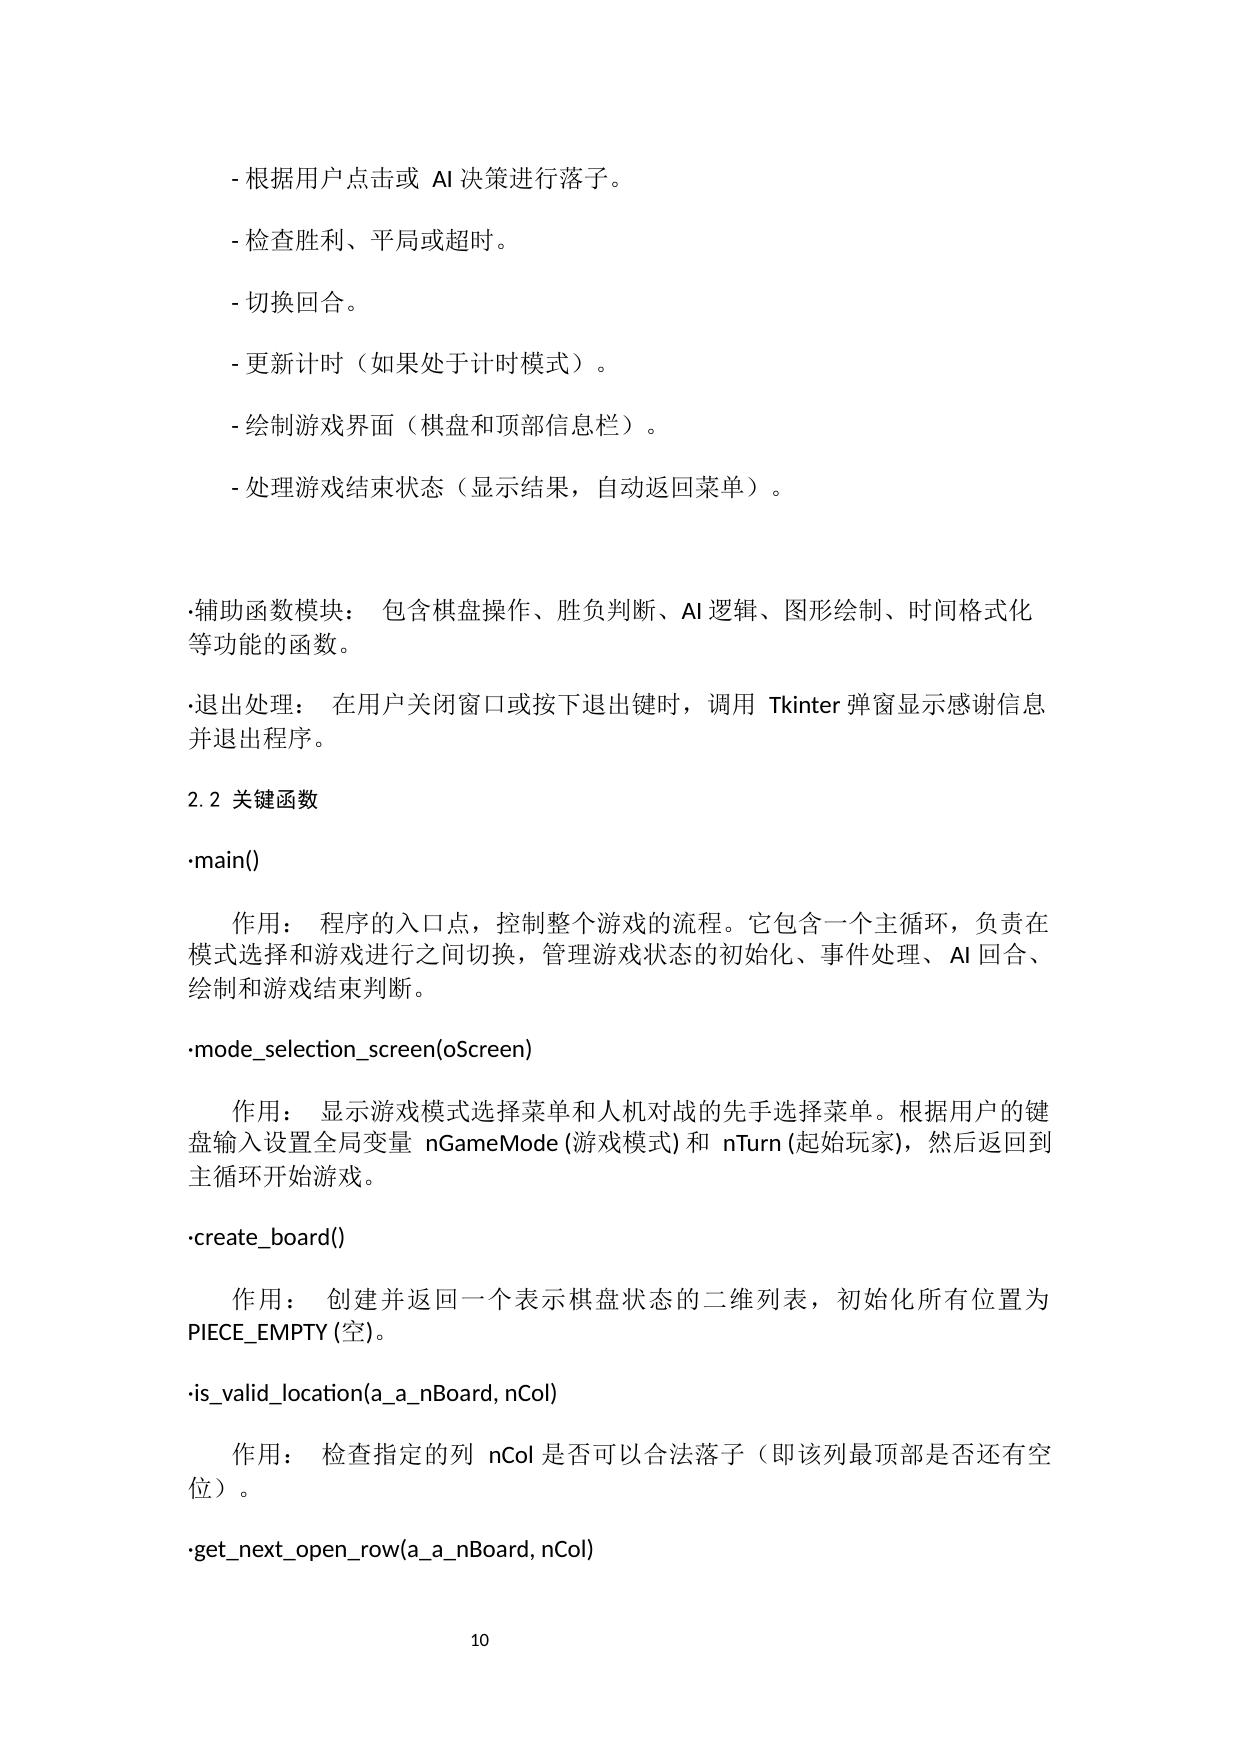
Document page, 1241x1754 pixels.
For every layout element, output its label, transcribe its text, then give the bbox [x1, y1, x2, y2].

text - 更新计时（如果处于计时模式）。 [187, 347, 1053, 379]
text - 检查胜利、平局或超时。 [187, 224, 1053, 256]
text ·create_board() [187, 1220, 1053, 1253]
text - 处理游戏结束状态（显示结果，自动返回菜单）。 [187, 470, 1053, 503]
text ·辅助函数模块： 包含棋盘操作、胜负判断、AI 逻辑、图形绘制、时间格式化等功能的函数。 [187, 594, 1053, 659]
text - 切换回合。 [187, 285, 1053, 318]
text - 绘制游戏界面（棋盘和顶部信息栏）。 [187, 409, 1053, 441]
text ·mode_selection_screen(oScreen) [187, 1032, 1053, 1064]
text - 根据用户点击或 AI 决策进行落子。 [187, 162, 1053, 194]
text ·get_next_open_row(a_a_nBoard, nCol) [187, 1532, 1053, 1564]
text 作用： 检查指定的列 nCol 是否可以合法落子（即该列最顶部是否还有空位）。 [187, 1438, 1053, 1503]
text ·is_valid_location(a_a_nBoard, nCol) [187, 1376, 1053, 1409]
text 作用： 程序的入口点，控制整个游戏的流程。它包含一个主循环，负责在模式选择和游戏进行之间切换，管理游戏状态的初始化、事件处理、AI 回合、绘制和游戏结束判断。 [187, 905, 1053, 1003]
text ·退出处理： 在用户关闭窗口或按下退出键时，调用 Tkinter 弹窗显示感谢信息并退出程序。 [187, 688, 1053, 753]
text 作用： 创建并返回一个表示棋盘状态的二维列表，初始化所有位置为 PIECE_EMPTY (空)。 [187, 1282, 1053, 1347]
text ·main() [187, 844, 1053, 876]
text 作用： 显示游戏模式选择菜单和人机对战的先手选择菜单。根据用户的键盘输入设置全局变量 nGameMode (游戏模式) 和 nTurn (起始玩家)，然后返回到主循环开始游戏。 [187, 1094, 1053, 1191]
text 2.2 关键函数 [187, 782, 1053, 814]
